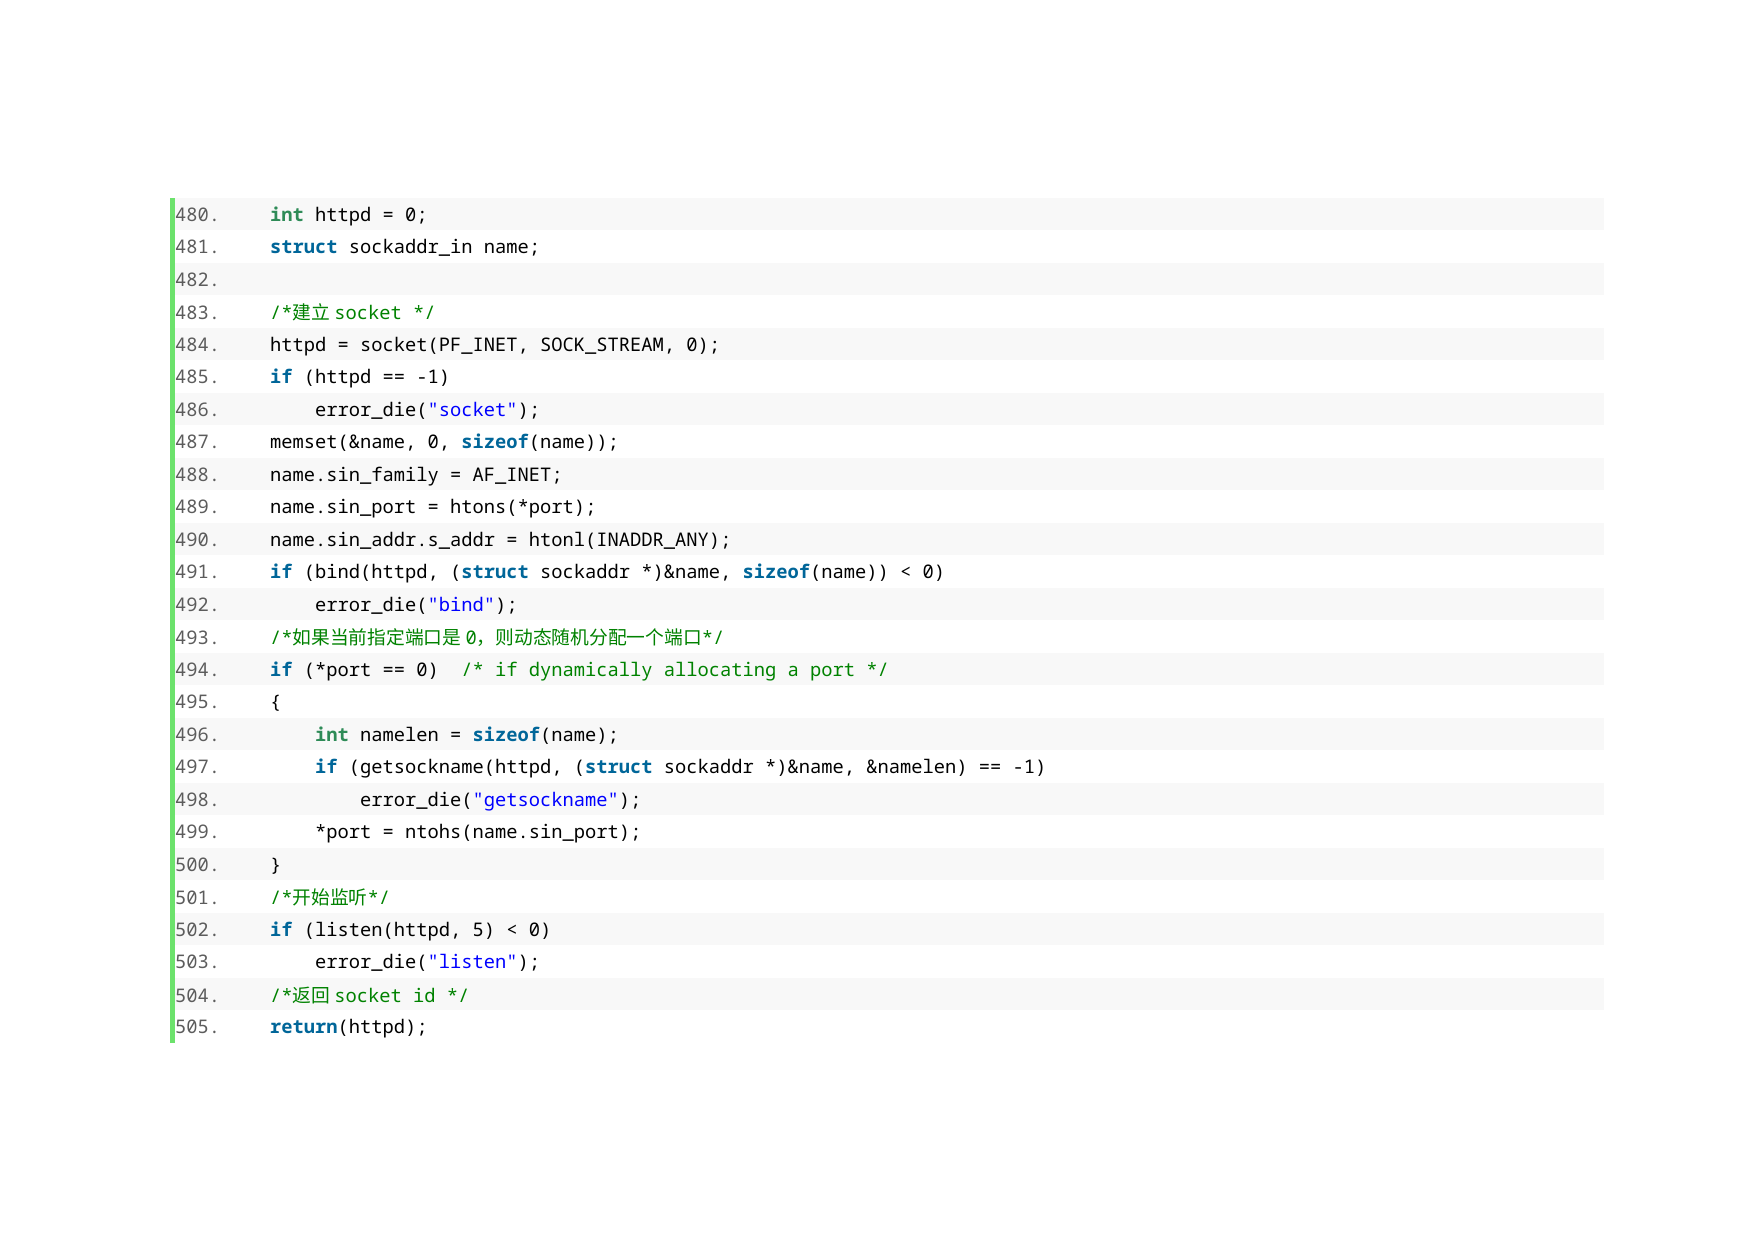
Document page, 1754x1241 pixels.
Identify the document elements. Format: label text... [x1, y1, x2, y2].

list return(httpd); [175, 1010, 1604, 1043]
list if (getsockname(httpd, (struct sockaddr *)&name, &namelen) == -1) [175, 750, 1604, 783]
list memset(&name, 0, sizeof(name)); [175, 425, 1604, 458]
list /*如果当前指定端口是 0，则动态随机分配一个端口*/ [175, 620, 1604, 653]
list } [175, 848, 1604, 880]
list httpd = socket(PF_INET, SOCK_STREAM, 0); [175, 328, 1604, 360]
list *port = ntohs(name.sin_port); [175, 815, 1604, 848]
list if (httpd == -1) [175, 360, 1604, 393]
list if (listen(httpd, 5) < 0) [175, 913, 1604, 945]
list int namelen = sizeof(name); [175, 718, 1604, 750]
list /*返回 socket id */ [175, 978, 1604, 1010]
list name.sin_port = htons(*port); [175, 490, 1604, 523]
list if (bind(httpd, (struct sockaddr *)&name, sizeof(name)) < 0) [175, 555, 1604, 588]
list struct sockaddr_in name; [175, 230, 1604, 263]
list error_die("listen"); [175, 945, 1604, 978]
list error_die("socket"); [175, 393, 1604, 425]
list name.sin_addr.s_addr = htonl(INADDR_ANY); [175, 523, 1604, 555]
list /*建立 socket */ [175, 295, 1604, 328]
list name.sin_family = AF_INET; [175, 458, 1604, 490]
list /*开始监听*/ [175, 880, 1604, 913]
list int httpd = 0; [175, 198, 1604, 230]
list error_die("getsockname"); [175, 783, 1604, 815]
list error_die("bind"); [175, 588, 1604, 620]
list if (*port == 0) /* if dynamically allocating a port */ [175, 653, 1604, 685]
list { [175, 685, 1604, 718]
